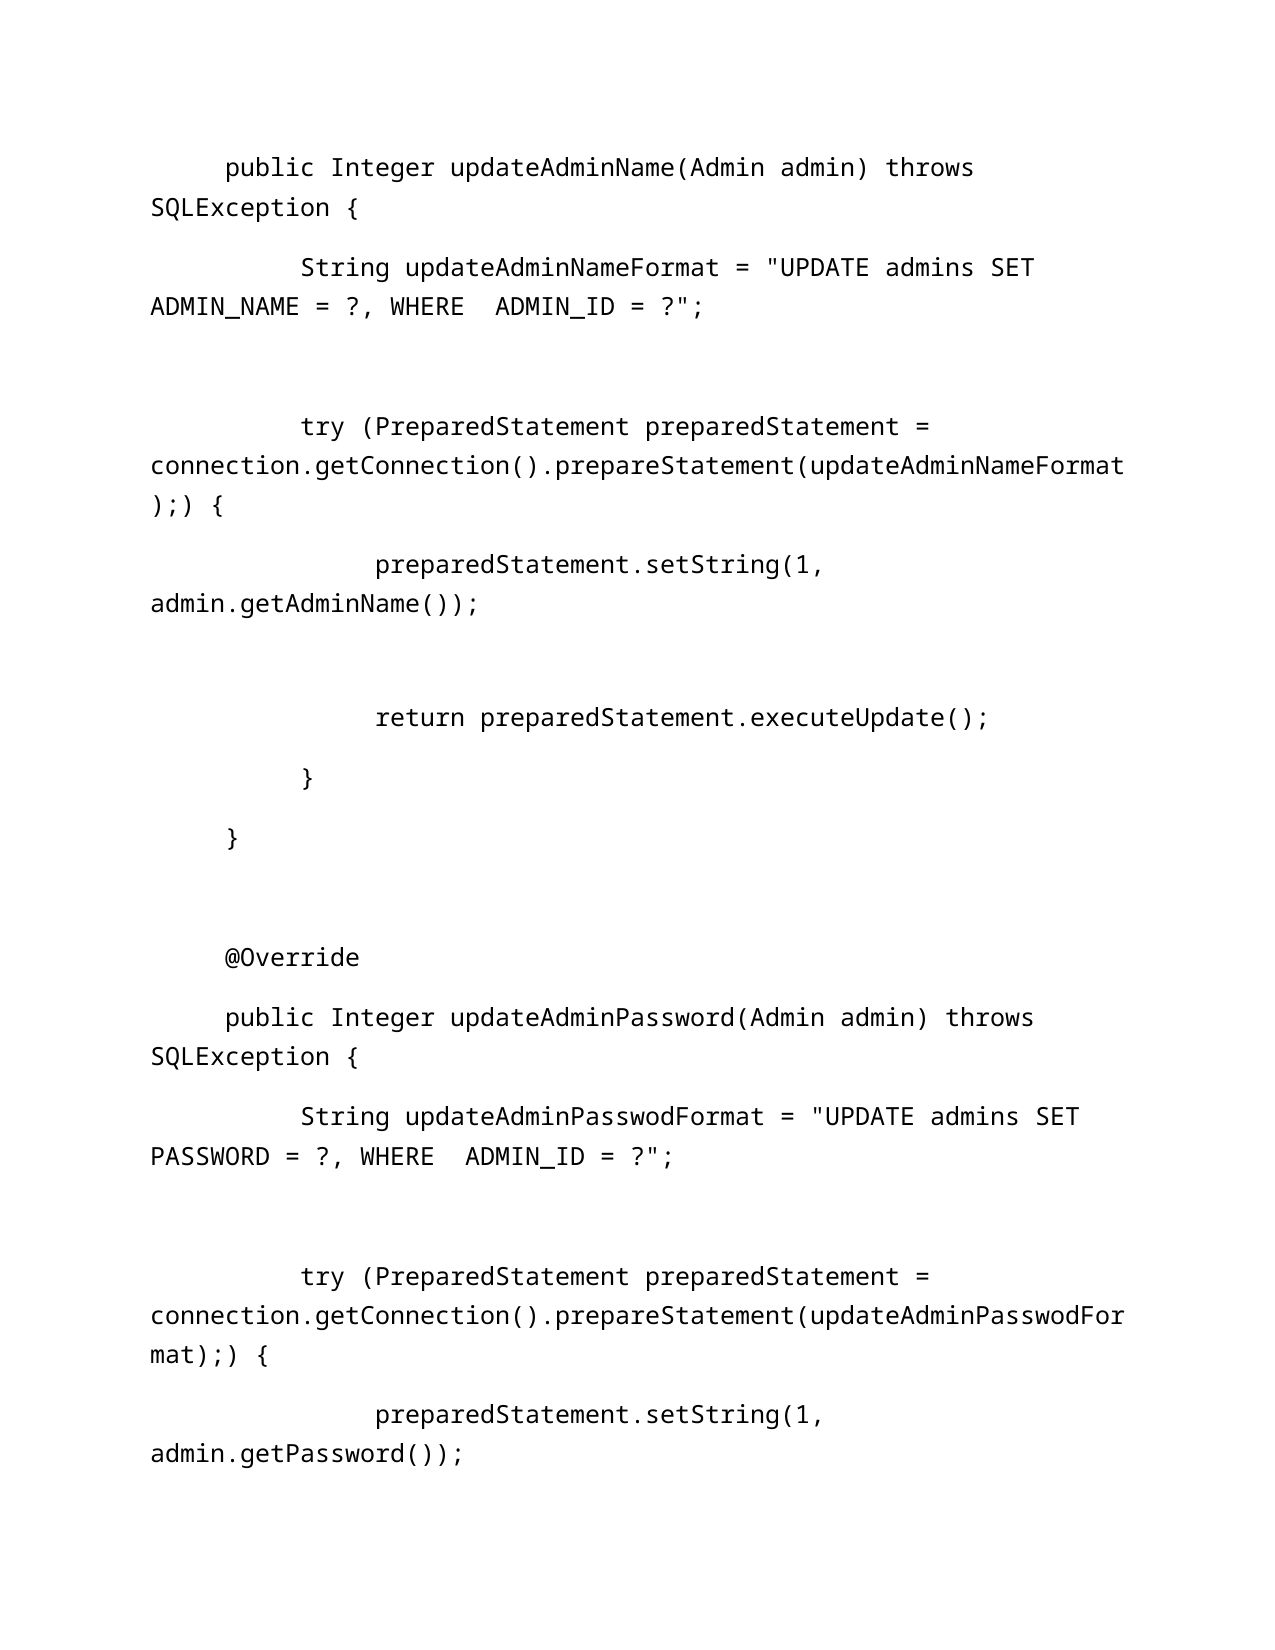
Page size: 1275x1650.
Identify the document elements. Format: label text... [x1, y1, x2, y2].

text String updateAdminNameFormat = "UPDATE admins SET ADMIN_NAME = ?, WHERE ADMIN_ID = ?"; [150, 249, 1125, 322]
text try (PreparedStatement preparedStatement = connection.getConnection().prepareStatement(updateAdminNameFormat);) { [150, 408, 1125, 521]
text preparedStatement.setString(1, admin.getAdminName()); [150, 547, 1125, 620]
text } [150, 820, 1125, 854]
text String updateAdminPasswodFormat = "UPDATE admins SET PASSWORD = ?, WHERE ADMIN_ID = ?"; [150, 1099, 1125, 1172]
text try (PreparedStatement preparedStatement = connection.getConnection().prepareStatement(updateAdminPasswodFormat);) { [150, 1258, 1125, 1371]
text public Integer updateAdminPassword(Admin admin) throws SQLException { [150, 1000, 1125, 1073]
text } [150, 760, 1125, 794]
text public Integer updateAdminName(Admin admin) throws SQLException { [150, 150, 1125, 223]
text preparedStatement.setString(1, admin.getPassword()); [150, 1396, 1125, 1470]
text return preparedStatement.executeUpdate(); [150, 700, 1125, 734]
text @Override [150, 940, 1125, 974]
